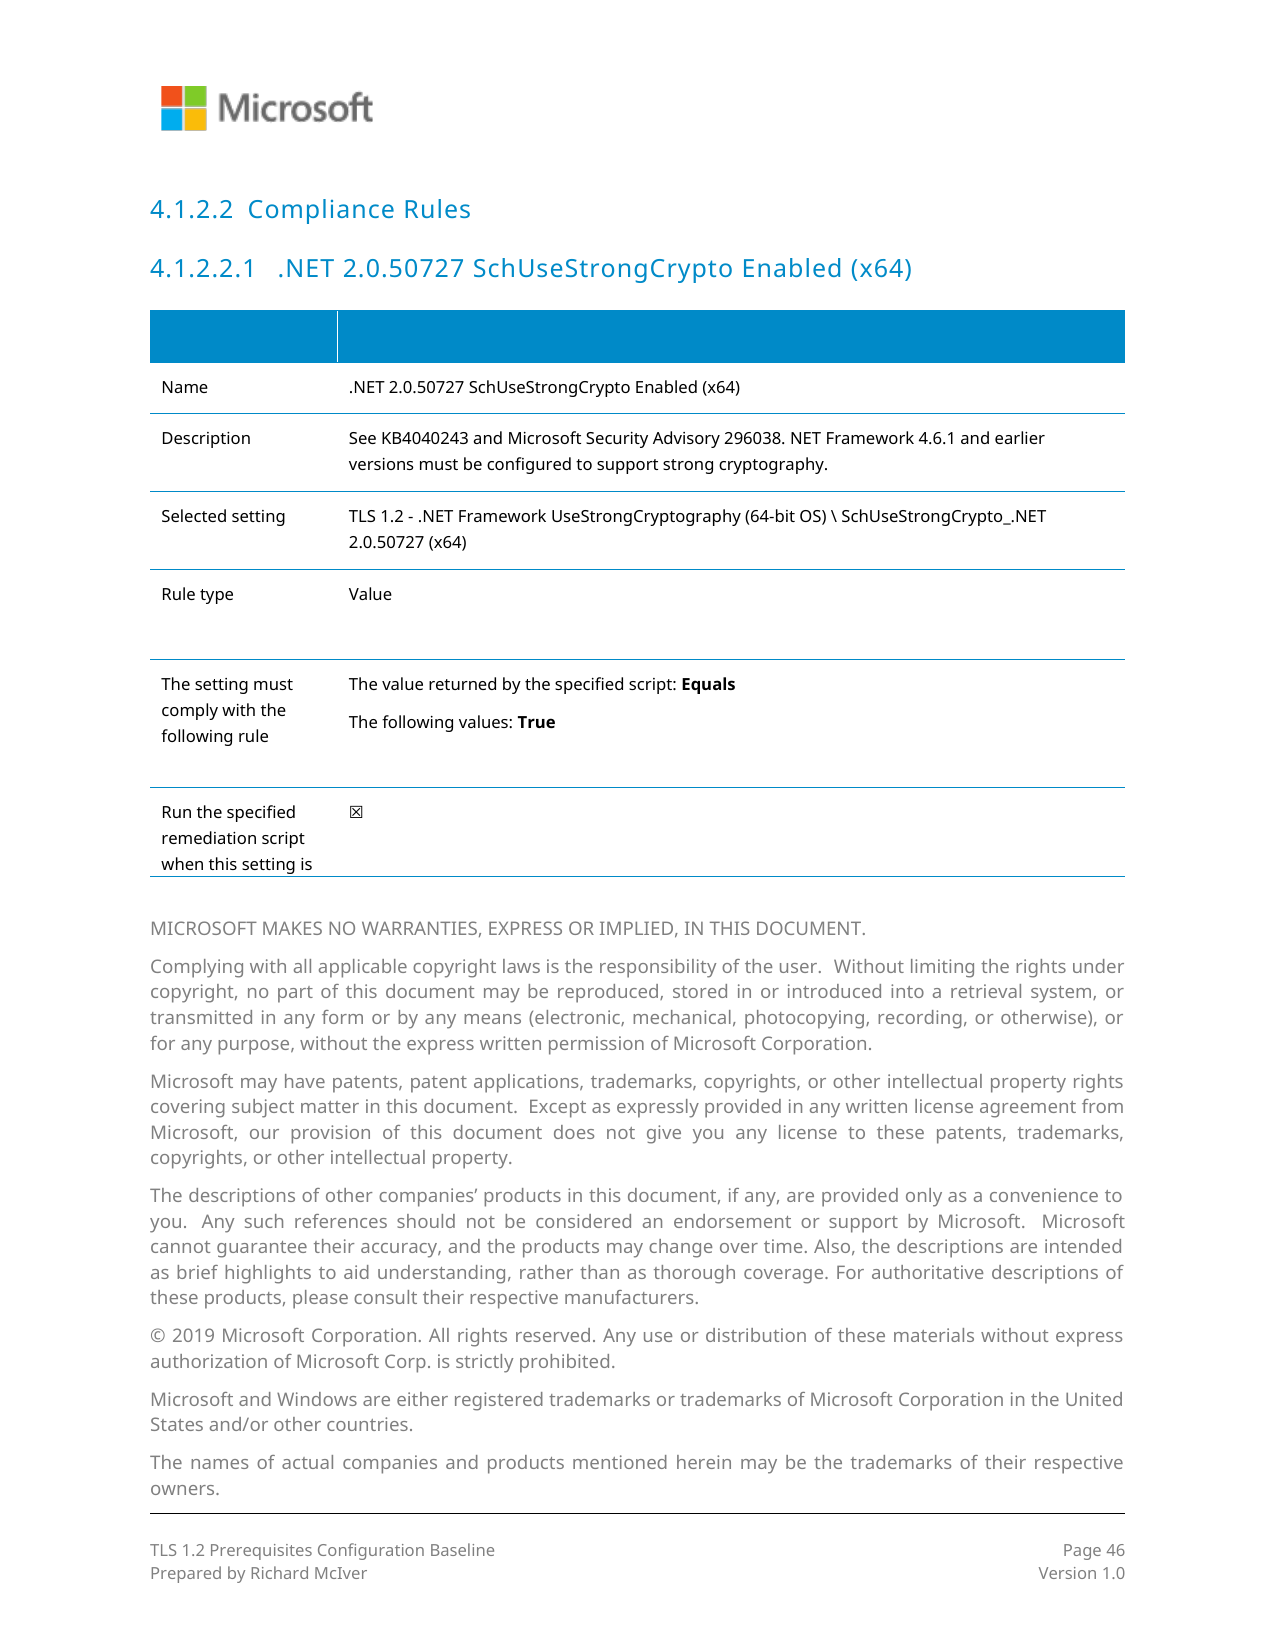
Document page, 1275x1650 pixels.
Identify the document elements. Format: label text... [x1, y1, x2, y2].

table_cell Run the specified remediation script when this setting is noncompliant [150, 788, 337, 876]
table_cell Rule type [150, 570, 337, 659]
table_cell The value returned by the specified script: Equals The following values: True [338, 660, 1125, 787]
subtitle Compliance Rules [150, 192, 1125, 226]
table_cell Value [338, 570, 1125, 659]
table_cell Name [150, 363, 337, 413]
table_cell .NET 2.0.50727 SchUseStrongCrypto Enabled (x64) [338, 363, 1125, 413]
table_header [150, 311, 337, 362]
table_header [338, 311, 1125, 362]
picture [161, 86, 374, 132]
table_cell The setting must comply with the following rule [150, 660, 337, 787]
table_cell See KB4040243 and Microsoft Security Advisory 296038. NET Framework 4.6.1 and earlier versions must be configured to support strong cryptography. [338, 414, 1125, 491]
table_cell TLS 1.2 - .NET Framework UseStrongCryptography (64-bit OS) \ SchUseStrongCrypto_.NET 2.0.50727 (x64) [338, 492, 1125, 568]
subtitle .NET 2.0.50727 SchUseStrongCrypto Enabled (x64) [150, 251, 1125, 285]
table_cell Selected setting [150, 492, 337, 568]
table_cell Description [150, 414, 337, 491]
